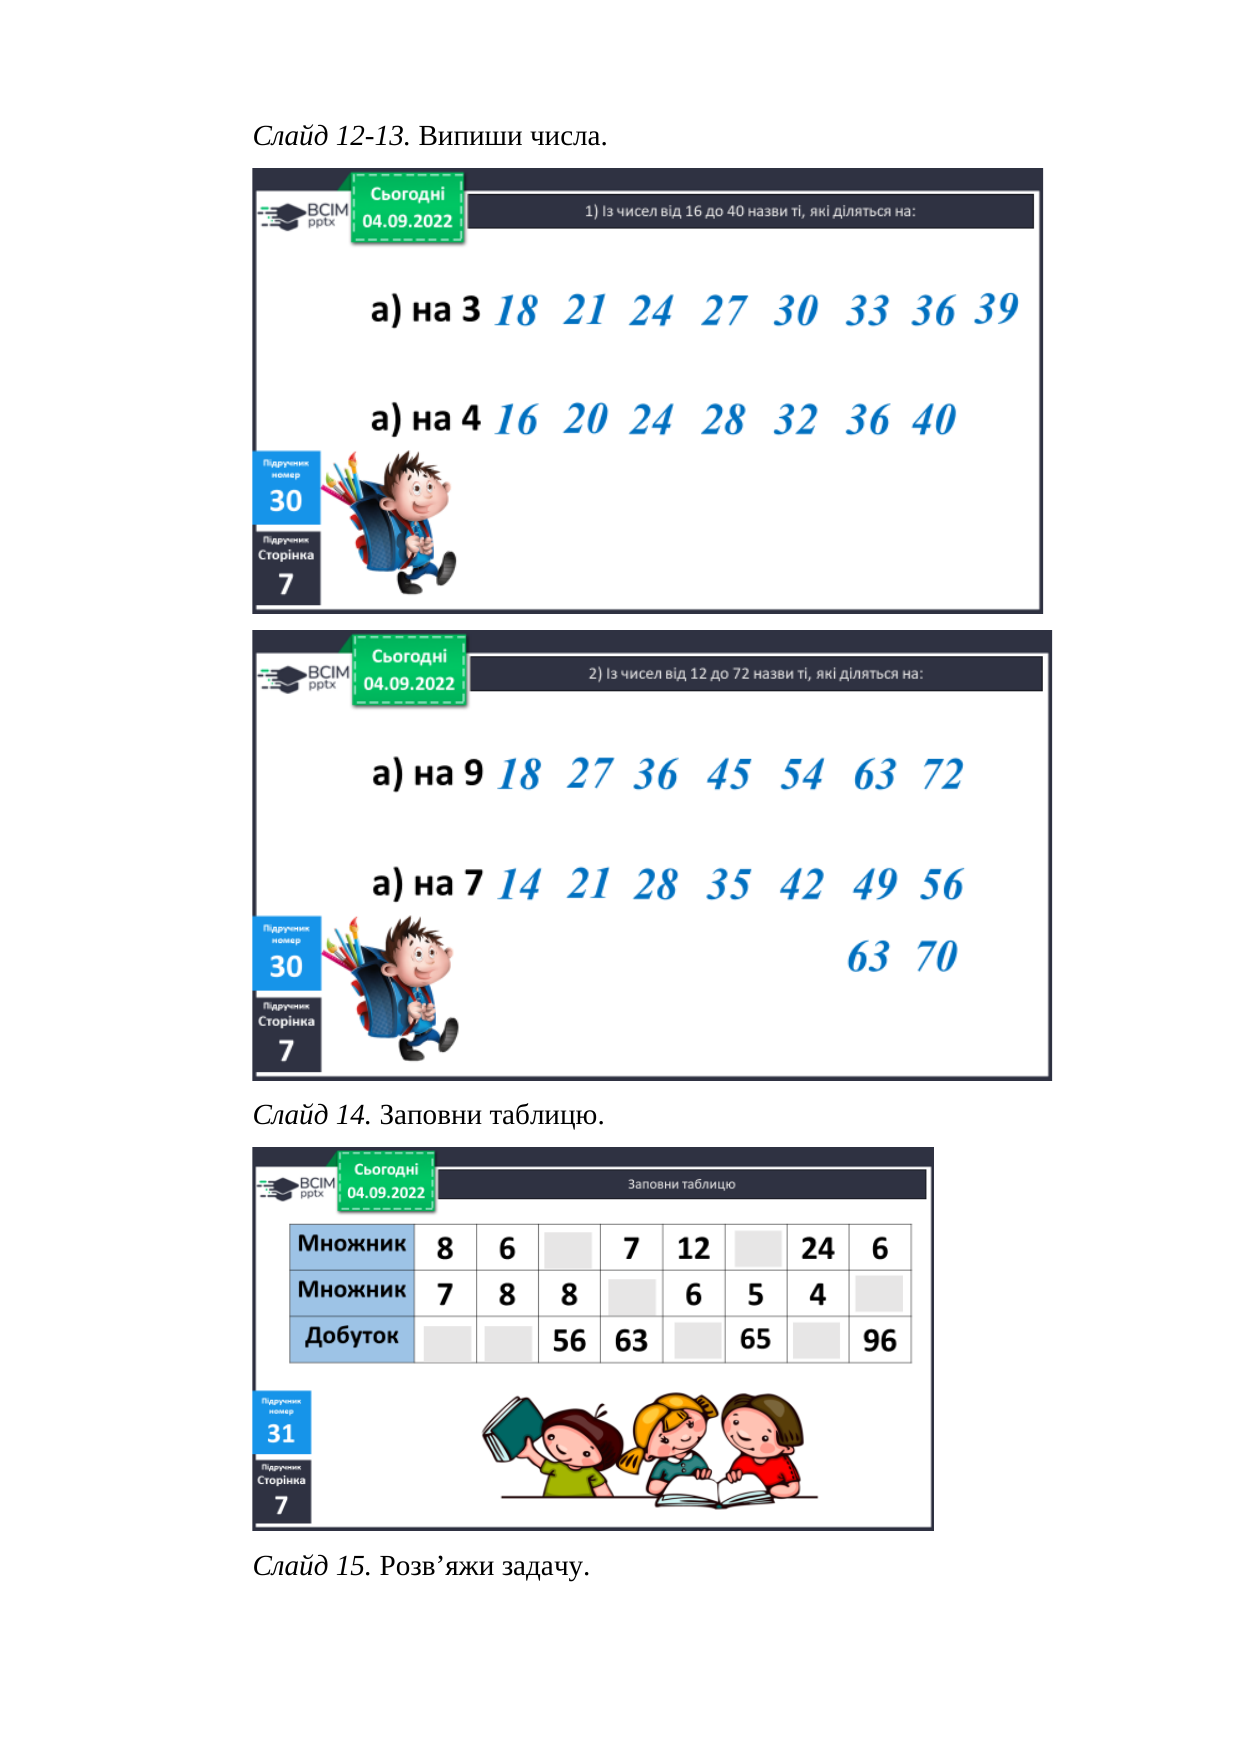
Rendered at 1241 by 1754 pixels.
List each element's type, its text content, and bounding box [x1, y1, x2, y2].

picture [252, 627, 1053, 1078]
text Слайд 12-13. Випиши числа. [252, 118, 1152, 152]
text Слайд 14. Заповни таблицю. [252, 1091, 1152, 1125]
picture [252, 168, 1044, 614]
picture [252, 1141, 935, 1526]
text Слайд 15. Розв’яжи задачу. [252, 1539, 1152, 1573]
